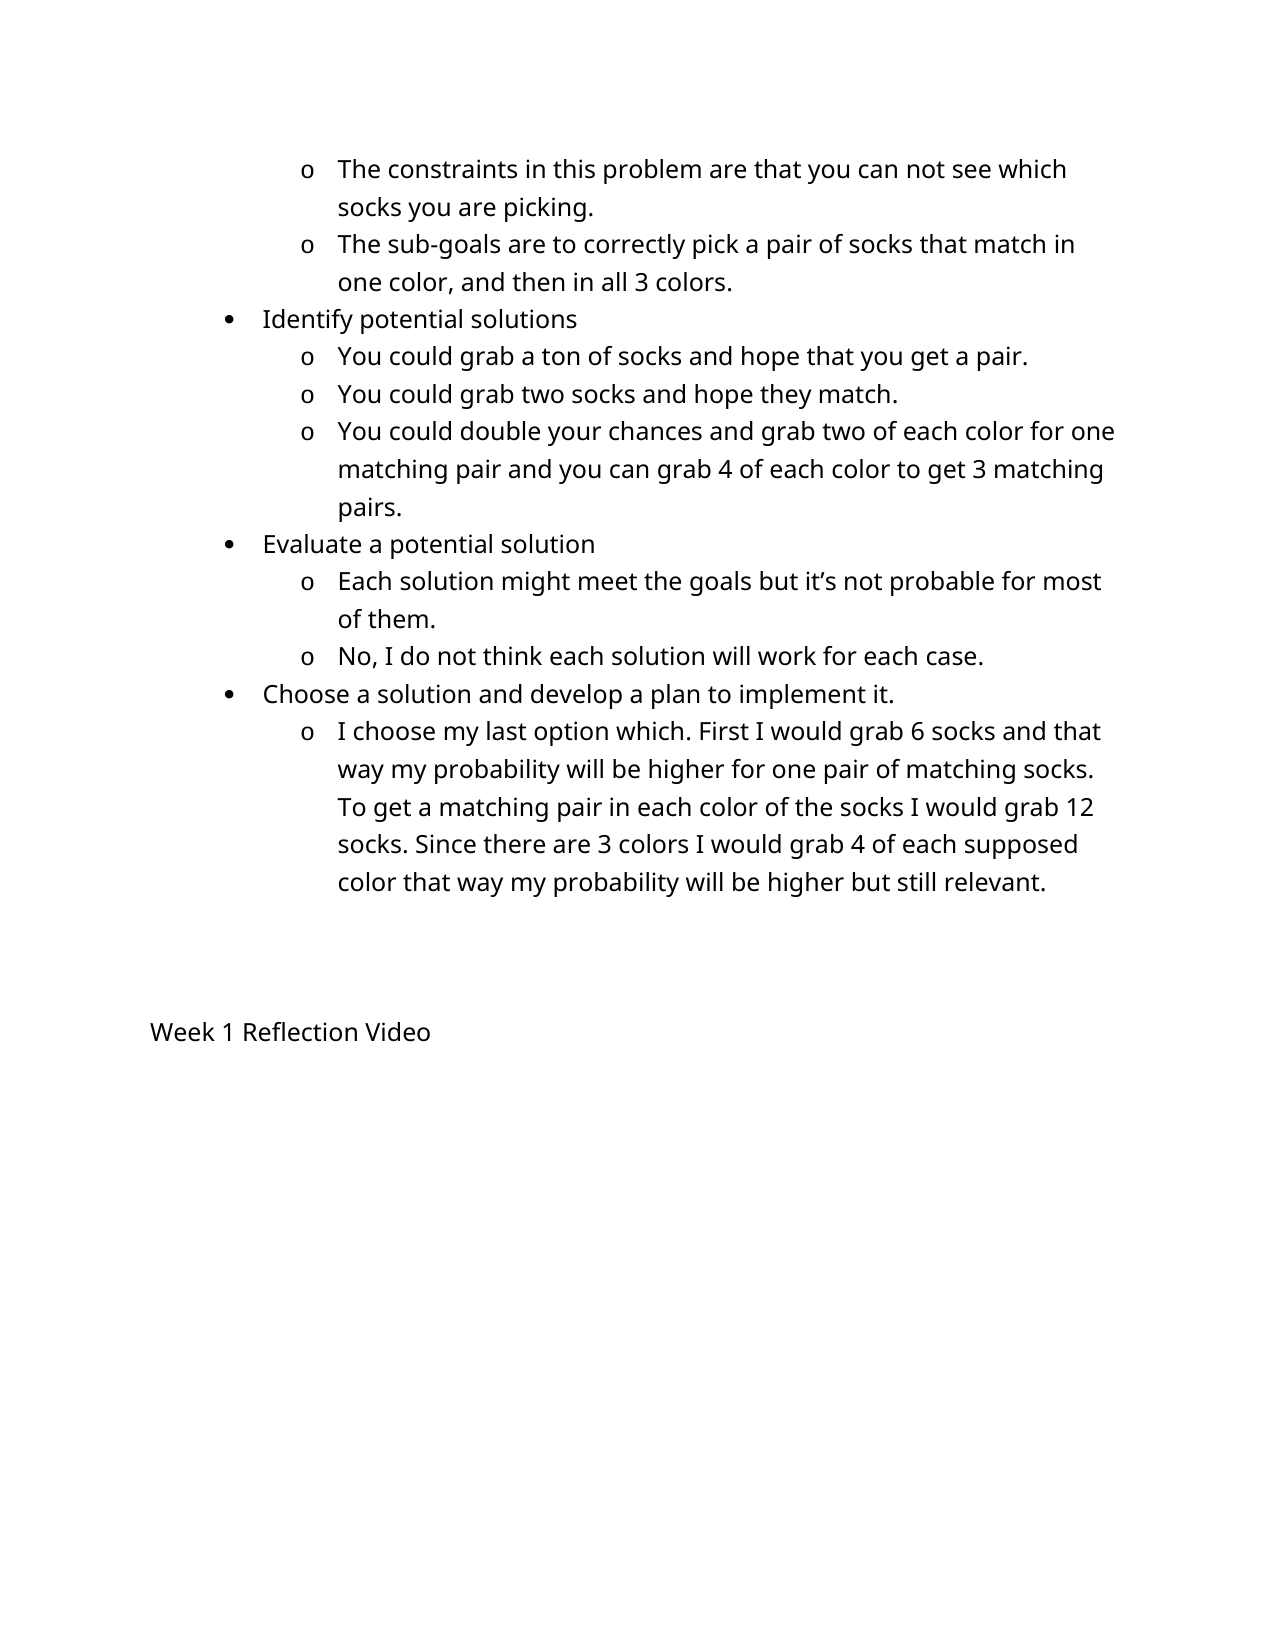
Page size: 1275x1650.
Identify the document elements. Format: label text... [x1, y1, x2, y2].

text Evaluate a potential solution [225, 525, 1125, 562]
text You could double your chances and grab two of each color for one matching pair and you can grab 4 of each color to get 3 matching pairs. [300, 412, 1125, 525]
text You could grab two socks and hope they match. [300, 375, 1125, 412]
text Choose a solution and develop a plan to implement it. [225, 675, 1125, 712]
text The constraints in this problem are that you can not see which socks you are picking. [300, 150, 1125, 225]
text The sub-goals are to correctly pick a pair of socks that match in one color, and then in all 3 colors. [300, 225, 1125, 300]
text You could grab a ton of socks and hope that you get a pair. [300, 337, 1125, 375]
text Week 1 Reflection Video [150, 1012, 1125, 1050]
text Identify potential solutions [225, 300, 1125, 337]
text I choose my last option which. First I would grab 6 socks and that way my probability will be higher for one pair of matching socks. To get a matching pair in each color of the socks I would grab 12 socks. Since there are 3 colors I would grab 4 of each supposed color that way my probability will be higher but still relevant. [300, 712, 1125, 900]
text Each solution might meet the goals but it’s not probable for most of them. [300, 562, 1125, 637]
text No, I do not think each solution will work for each case. [300, 637, 1125, 675]
